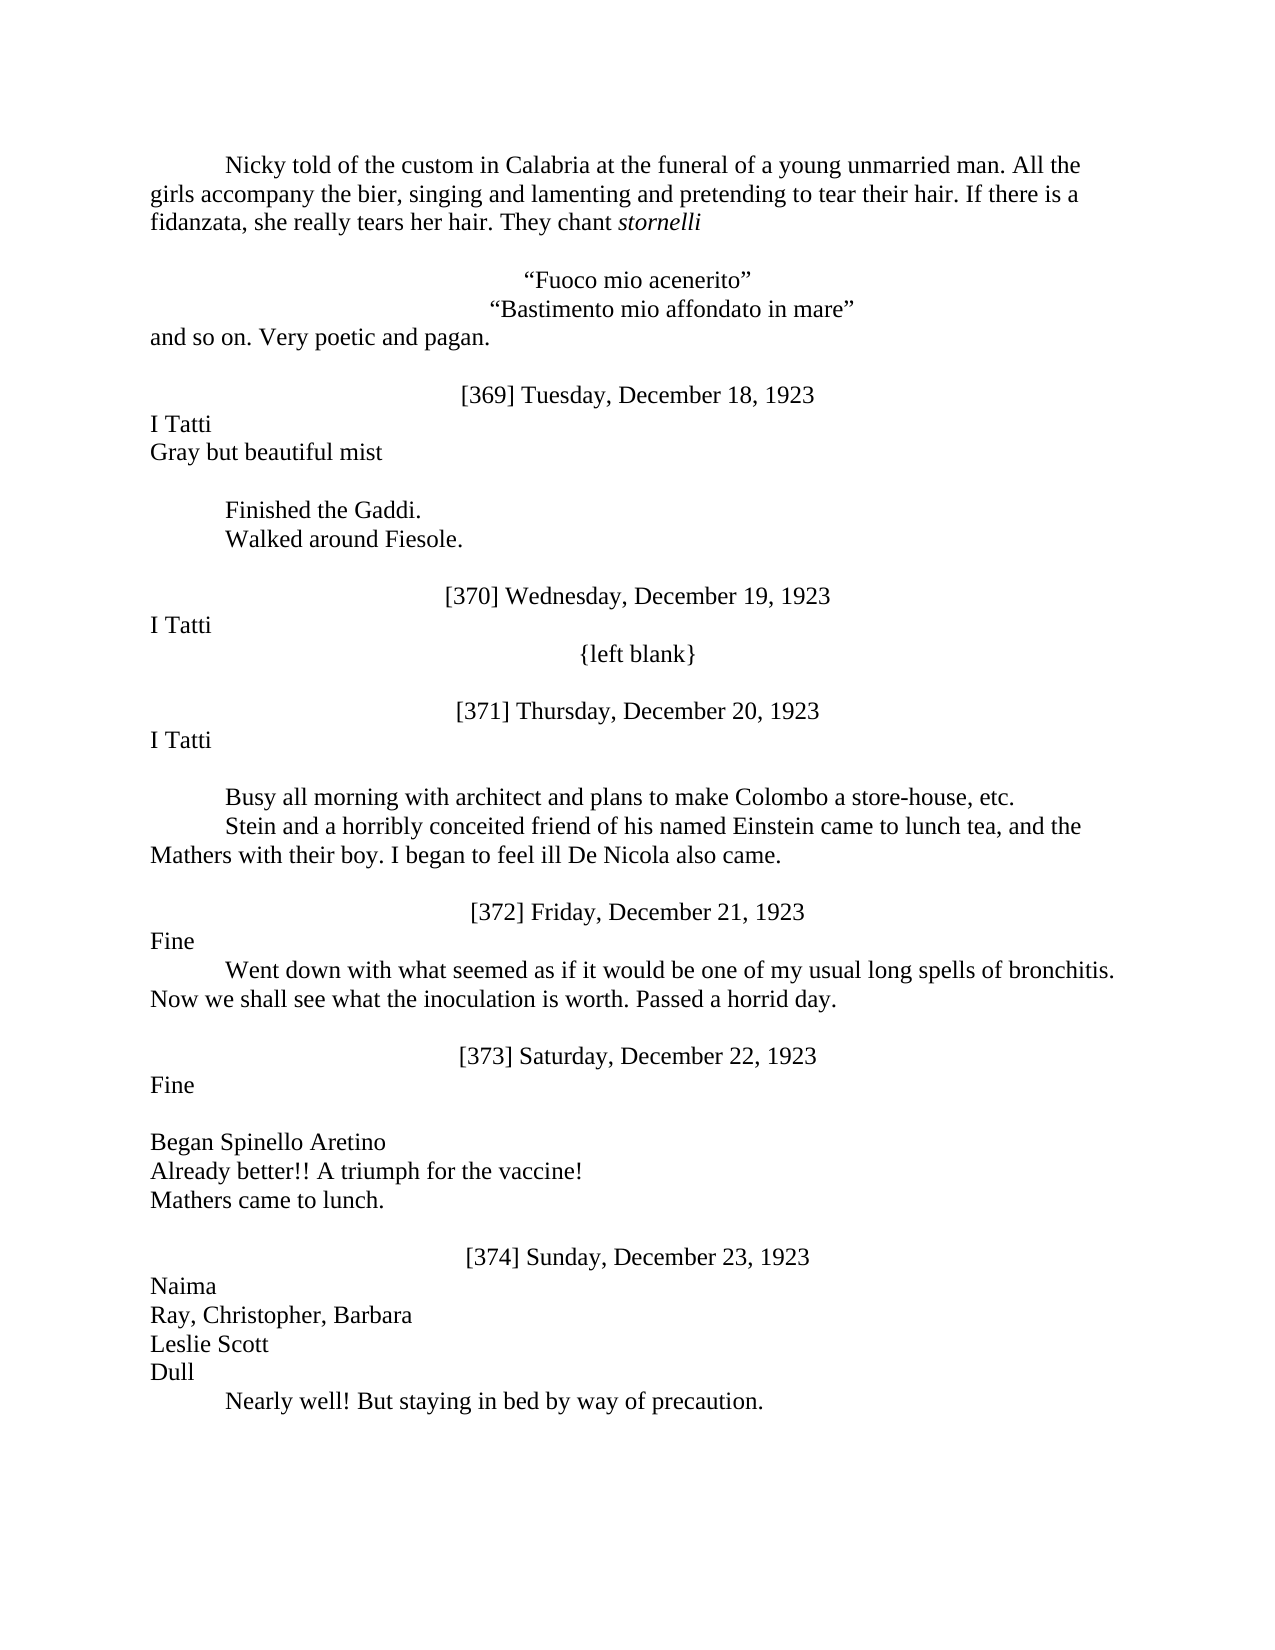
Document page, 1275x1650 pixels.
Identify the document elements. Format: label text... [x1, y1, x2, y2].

text Already better!! A triumph for the vaccine! [150, 1156, 1125, 1185]
text Dull [150, 1357, 1125, 1386]
text “Fuoco mio acenerito” [150, 265, 1125, 294]
text I Tatti [150, 725, 1125, 754]
text I Tatti [150, 610, 1125, 639]
text [373] Saturday, December 22, 1923 [150, 1041, 1125, 1070]
text Busy all morning with architect and plans to make Colombo a store-house, etc. [150, 782, 1125, 811]
text [370] Wednesday, December 19, 1923 [150, 581, 1125, 610]
text [374] Sunday, December 23, 1923 [150, 1242, 1125, 1271]
text and so on. Very poetic and pagan. [150, 322, 1125, 351]
text Naima [150, 1271, 1125, 1300]
text Nearly well! But staying in bed by way of precaution. [150, 1386, 1125, 1415]
text Went down with what seemed as if it would be one of my usual long spells of bronchitis. Now we shall see what the inoculation is worth. Passed a horrid day. [150, 955, 1125, 1012]
text Fine [150, 926, 1125, 955]
text Mathers came to lunch. [150, 1185, 1125, 1214]
text Stein and a horribly conceited friend of his named Einstein came to lunch tea, and the Mathers with their boy. I began to feel ill De Nicola also came. [150, 811, 1125, 869]
text Fine [150, 1070, 1125, 1099]
text [371] Thursday, December 20, 1923 [150, 696, 1125, 725]
text {left blank} [150, 639, 1125, 667]
text I Tatti [150, 409, 1125, 437]
text “Bastimento mio affondato in mare” [150, 294, 1125, 322]
text Ray, Christopher, Barbara [150, 1300, 1125, 1329]
text [372] Friday, December 21, 1923 [150, 897, 1125, 926]
text Walked around Fiesole. [150, 524, 1125, 552]
text Gray but beautiful mist [150, 437, 1125, 466]
text Finished the Gaddi. [150, 495, 1125, 524]
text Began Spinello Aretino [150, 1127, 1125, 1156]
text Nicky told of the custom in Calabria at the funeral of a young unmarried man. All the girls accompany the bier, singing and lamenting and pretending to tear their hair. If there is a fidanzata, she really tears her hair. They chant stornelli [150, 150, 1125, 236]
text [369] Tuesday, December 18, 1923 [150, 380, 1125, 409]
text Leslie Scott [150, 1329, 1125, 1357]
